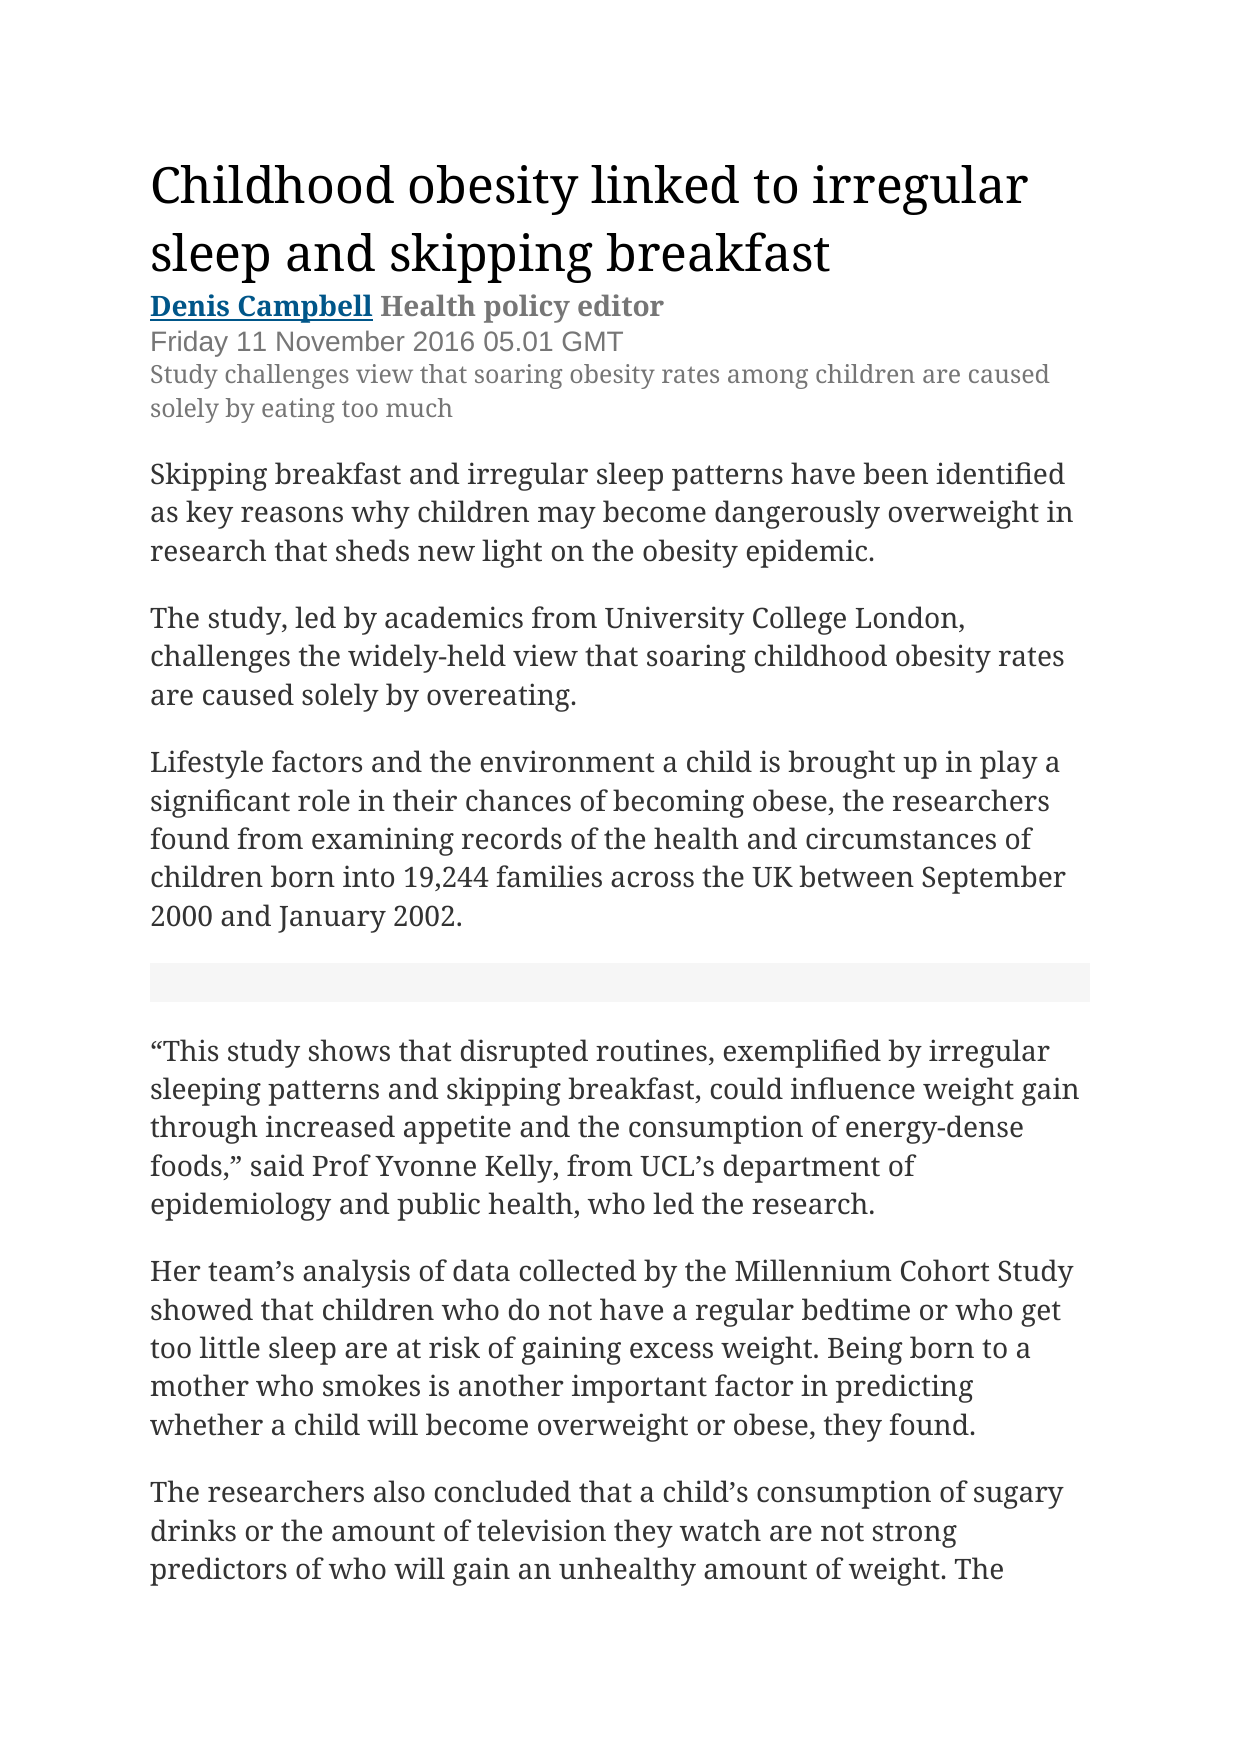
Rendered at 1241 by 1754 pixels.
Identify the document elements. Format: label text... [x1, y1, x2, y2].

text Lifestyle factors and the environment a child is brought up in play a significant role in their chances of becoming obese, the researchers found from examining records of the health and circumstances of children born into 19,244 families across the UK between September 2000 and January 2002. [150, 743, 1090, 934]
text The study, led by academics from University College London, challenges the widely-held view that soaring childhood obesity rates are caused solely by overeating. [150, 598, 1090, 713]
text Childhood obesity linked to irregular sleep and skipping breakfast [150, 150, 1090, 286]
text Skipping breakfast and irregular sleep patterns have been identified as key reasons why children may become dangerously overweight in research that sheds new light on the obesity epidemic. [150, 454, 1090, 569]
text Friday 11 November 2016 05.01 GMT [150, 324, 1090, 357]
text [150, 1473, 1090, 1588]
text Study challenges view that soaring obesity rates among children are caused solely by eating too much [150, 357, 1090, 425]
text Her team’s analysis of data collected by the Millennium Cohort Study showed that children who do not have a regular bedtime or who get too little sleep are at risk of gaining excess weight. Being born to a mother who smokes is another important factor in predicting whether a child will become overweight or obese, they found. [150, 1252, 1090, 1443]
text Denis Campbell Health policy editor [150, 286, 1090, 324]
text “This study shows that disrupted routines, exemplified by irregular sleeping patterns and skipping breakfast, could influence weight gain through increased appetite and the consumption of energy-dense foods,” said Prof Yvonne Kelly, from UCL’s department of epidemiology and public health, who led the research. [150, 1031, 1090, 1223]
